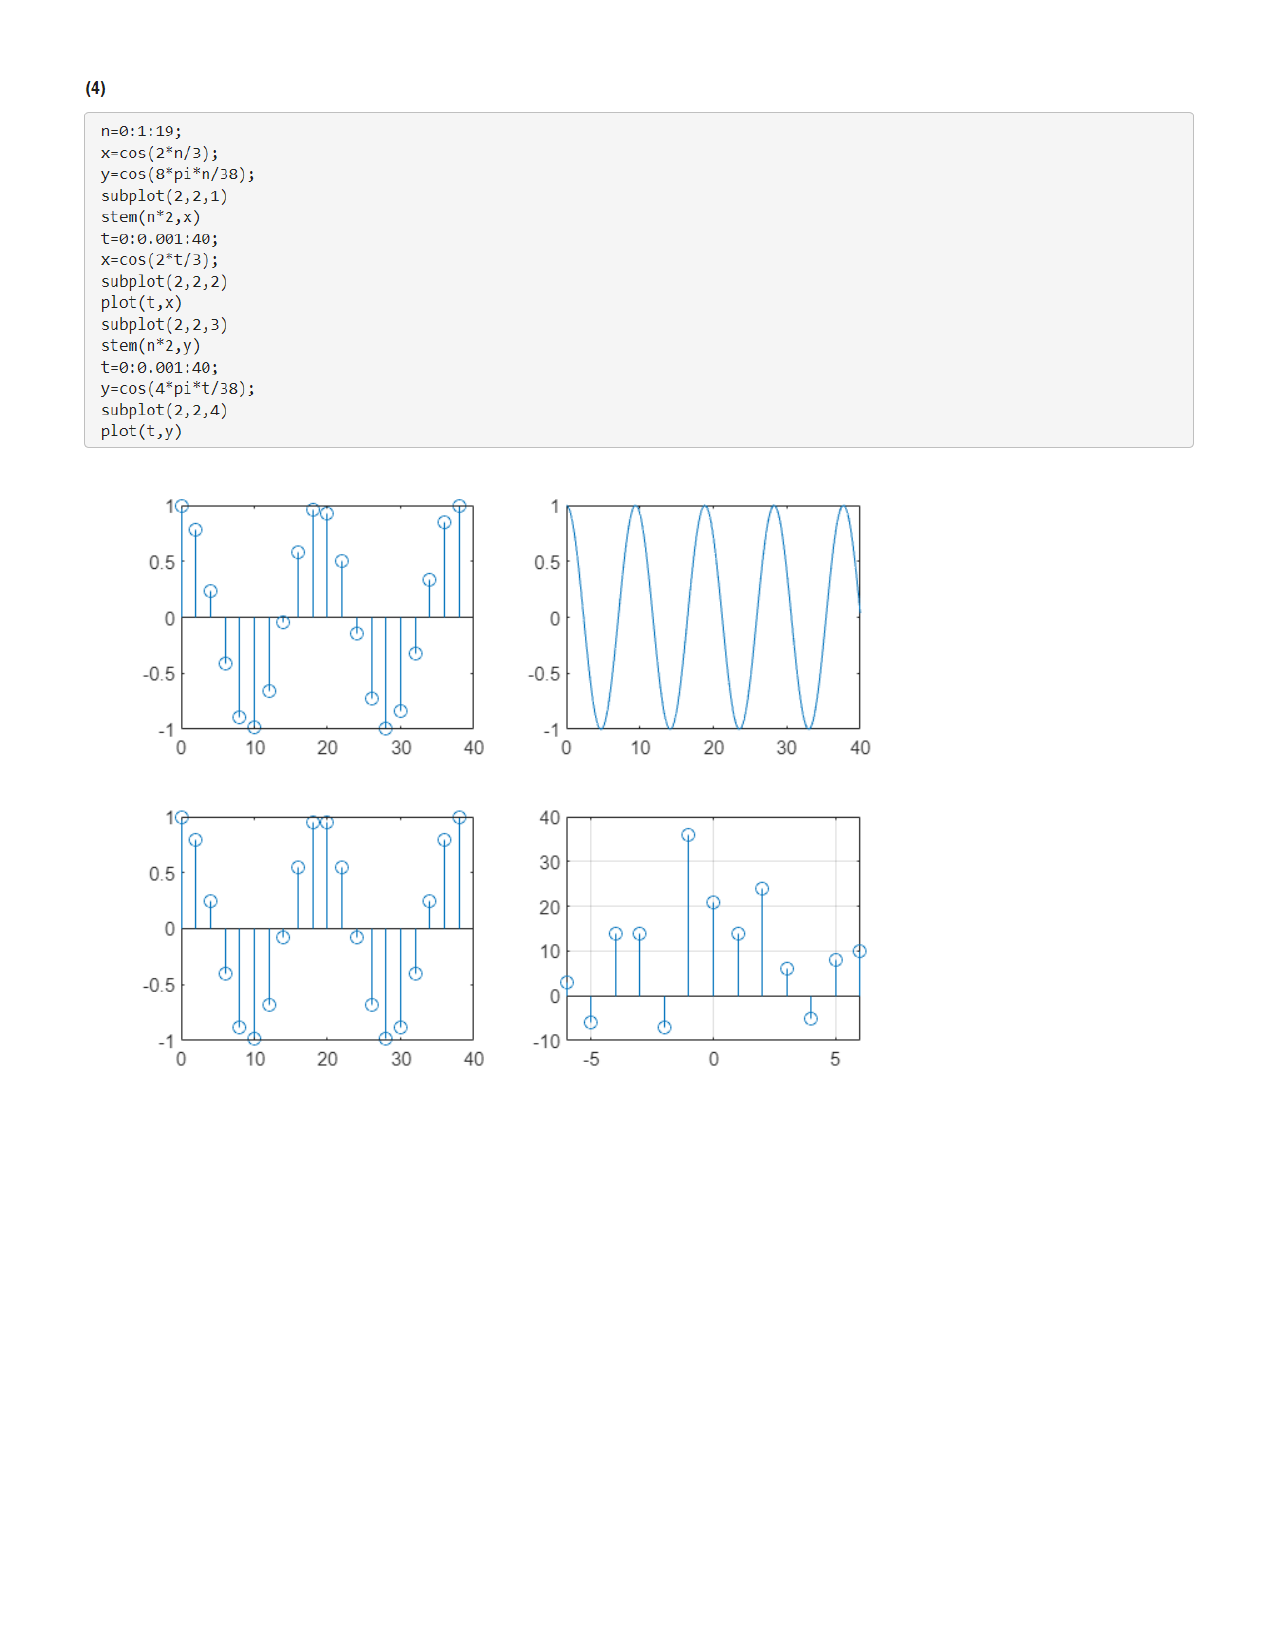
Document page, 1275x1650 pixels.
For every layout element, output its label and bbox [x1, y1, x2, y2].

picture [75, 473, 1023, 1111]
picture [75, 75, 1200, 455]
